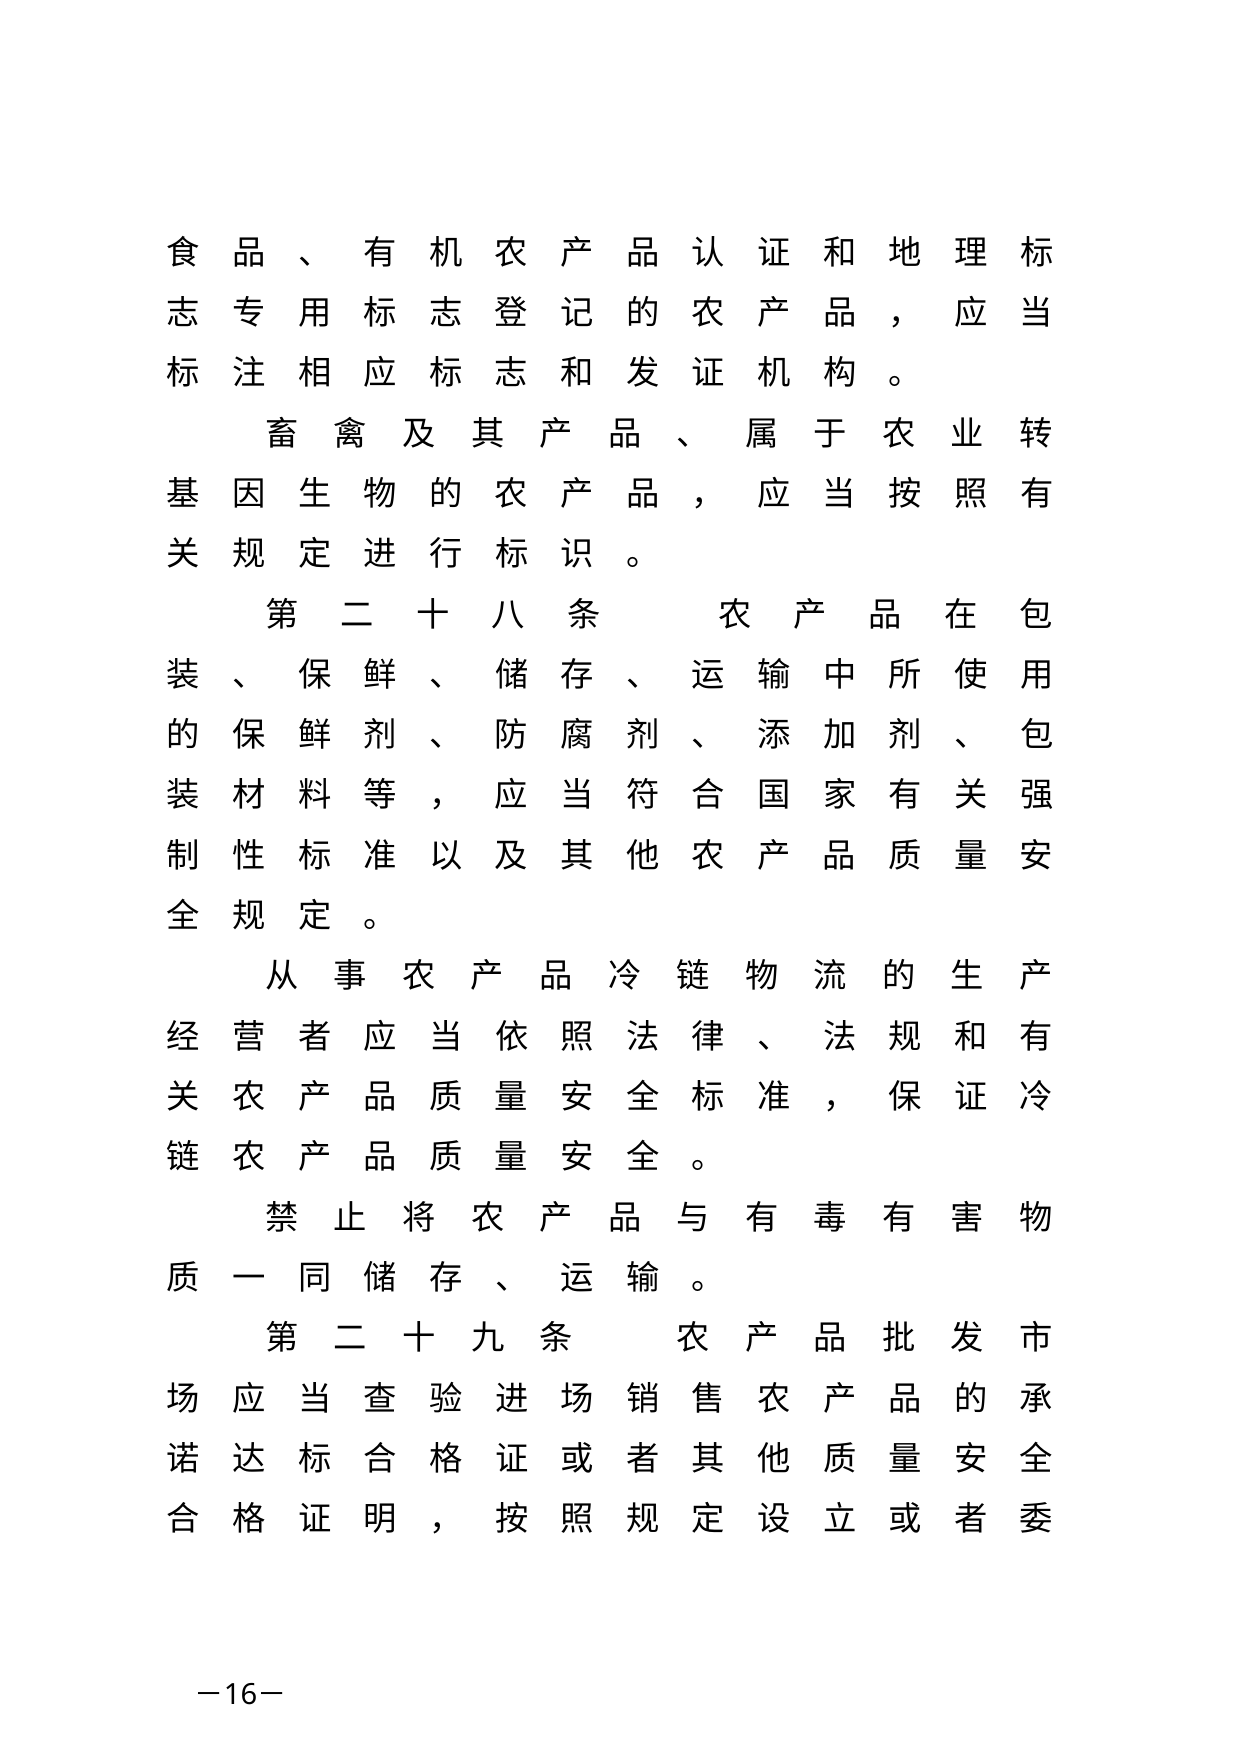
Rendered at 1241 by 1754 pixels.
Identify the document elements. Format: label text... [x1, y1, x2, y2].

text 禁止将农产品与有毒有害物质一同储存、运输。 [167, 1184, 1085, 1305]
text 从事农产品冷链物流的生产经营者应当依照法律、法规和有关农产品质量安全标准，保证冷链农产品质量安全。 [167, 943, 1085, 1184]
text 畜禽及其产品、属于农业转基因生物的农产品，应当按照有关规定进行标识。 [167, 400, 1085, 581]
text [167, 1305, 1085, 1546]
text 第二十八条 农产品在包装、保鲜、储存、运输中所使用的保鲜剂、防腐剂、添加剂、包装材料等，应当符合国家有关强制性标准以及其他农产品质量安全规定。 [167, 581, 1085, 943]
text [167, 219, 1085, 400]
